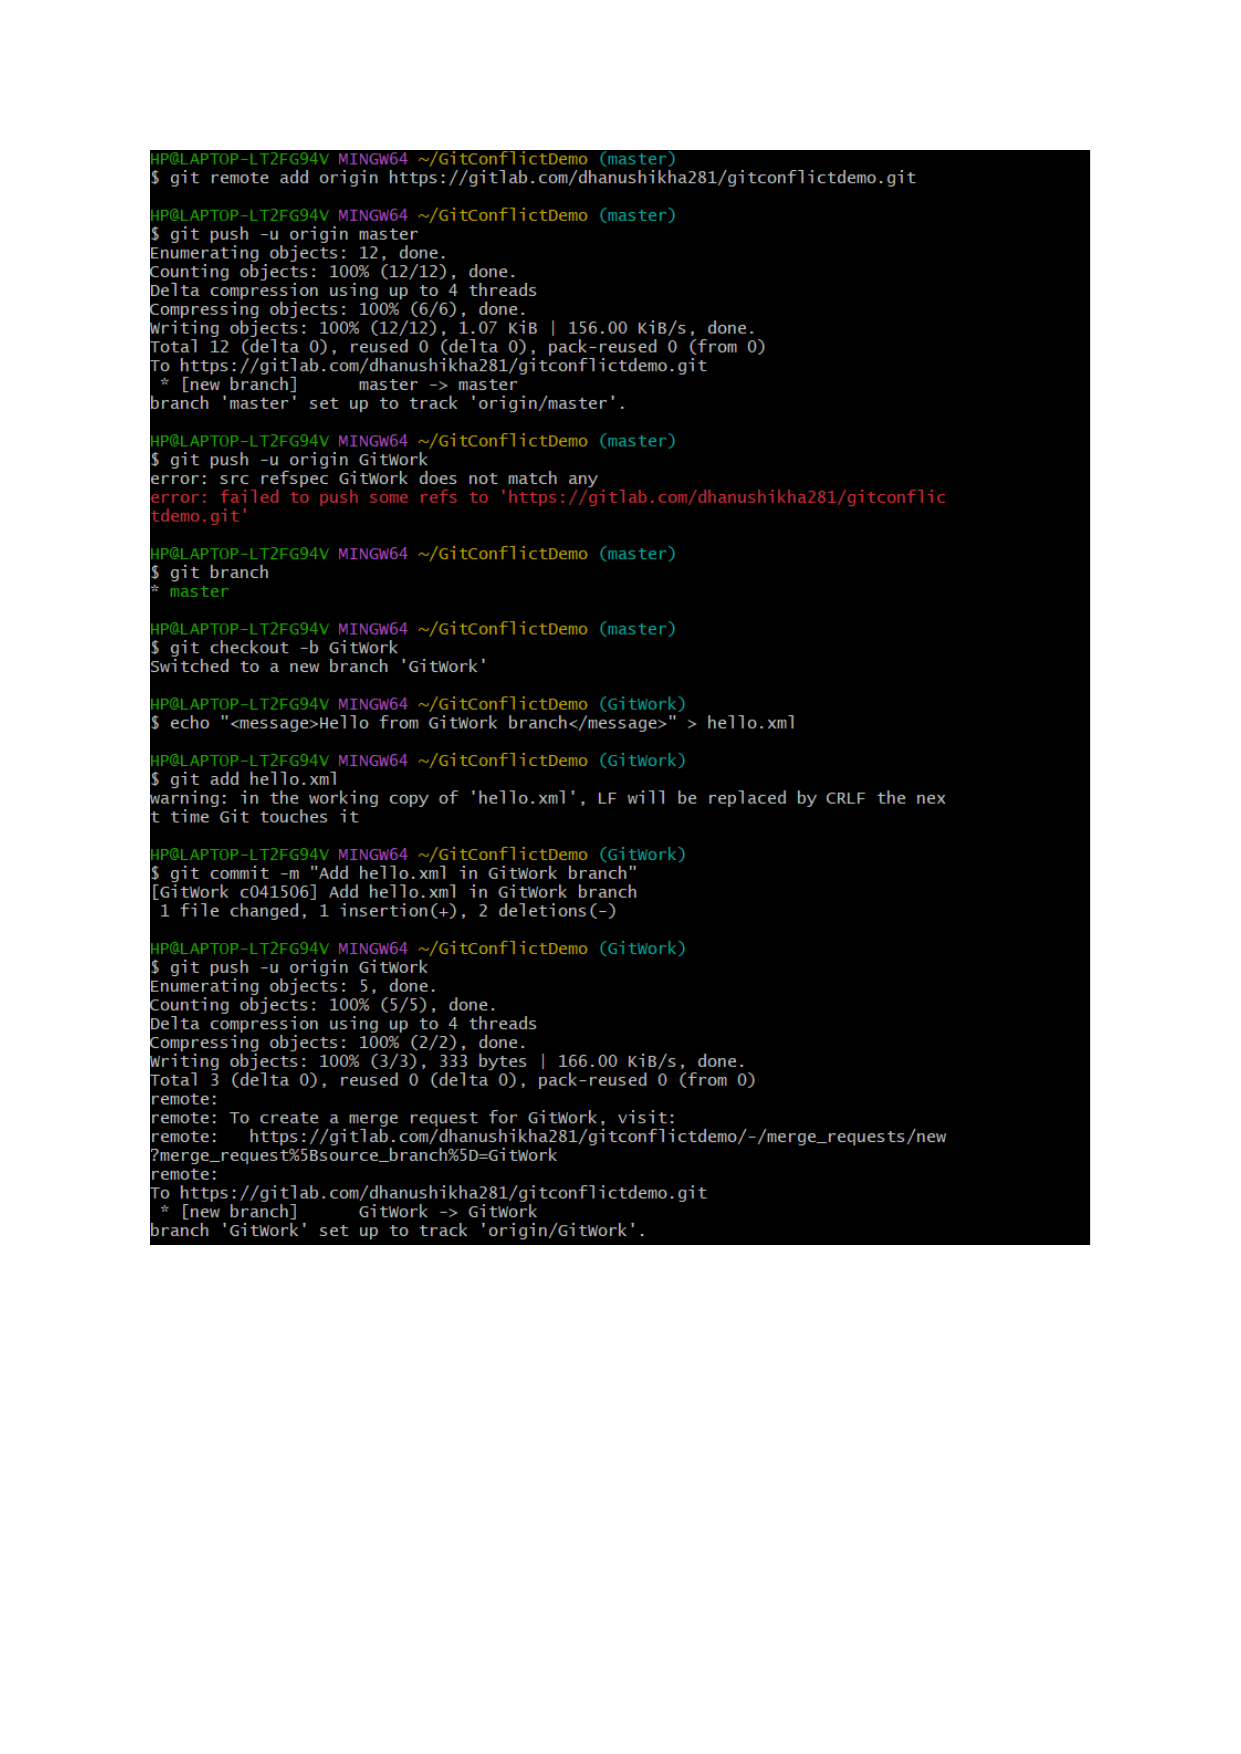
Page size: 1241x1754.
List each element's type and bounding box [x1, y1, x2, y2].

picture [150, 150, 1091, 1245]
